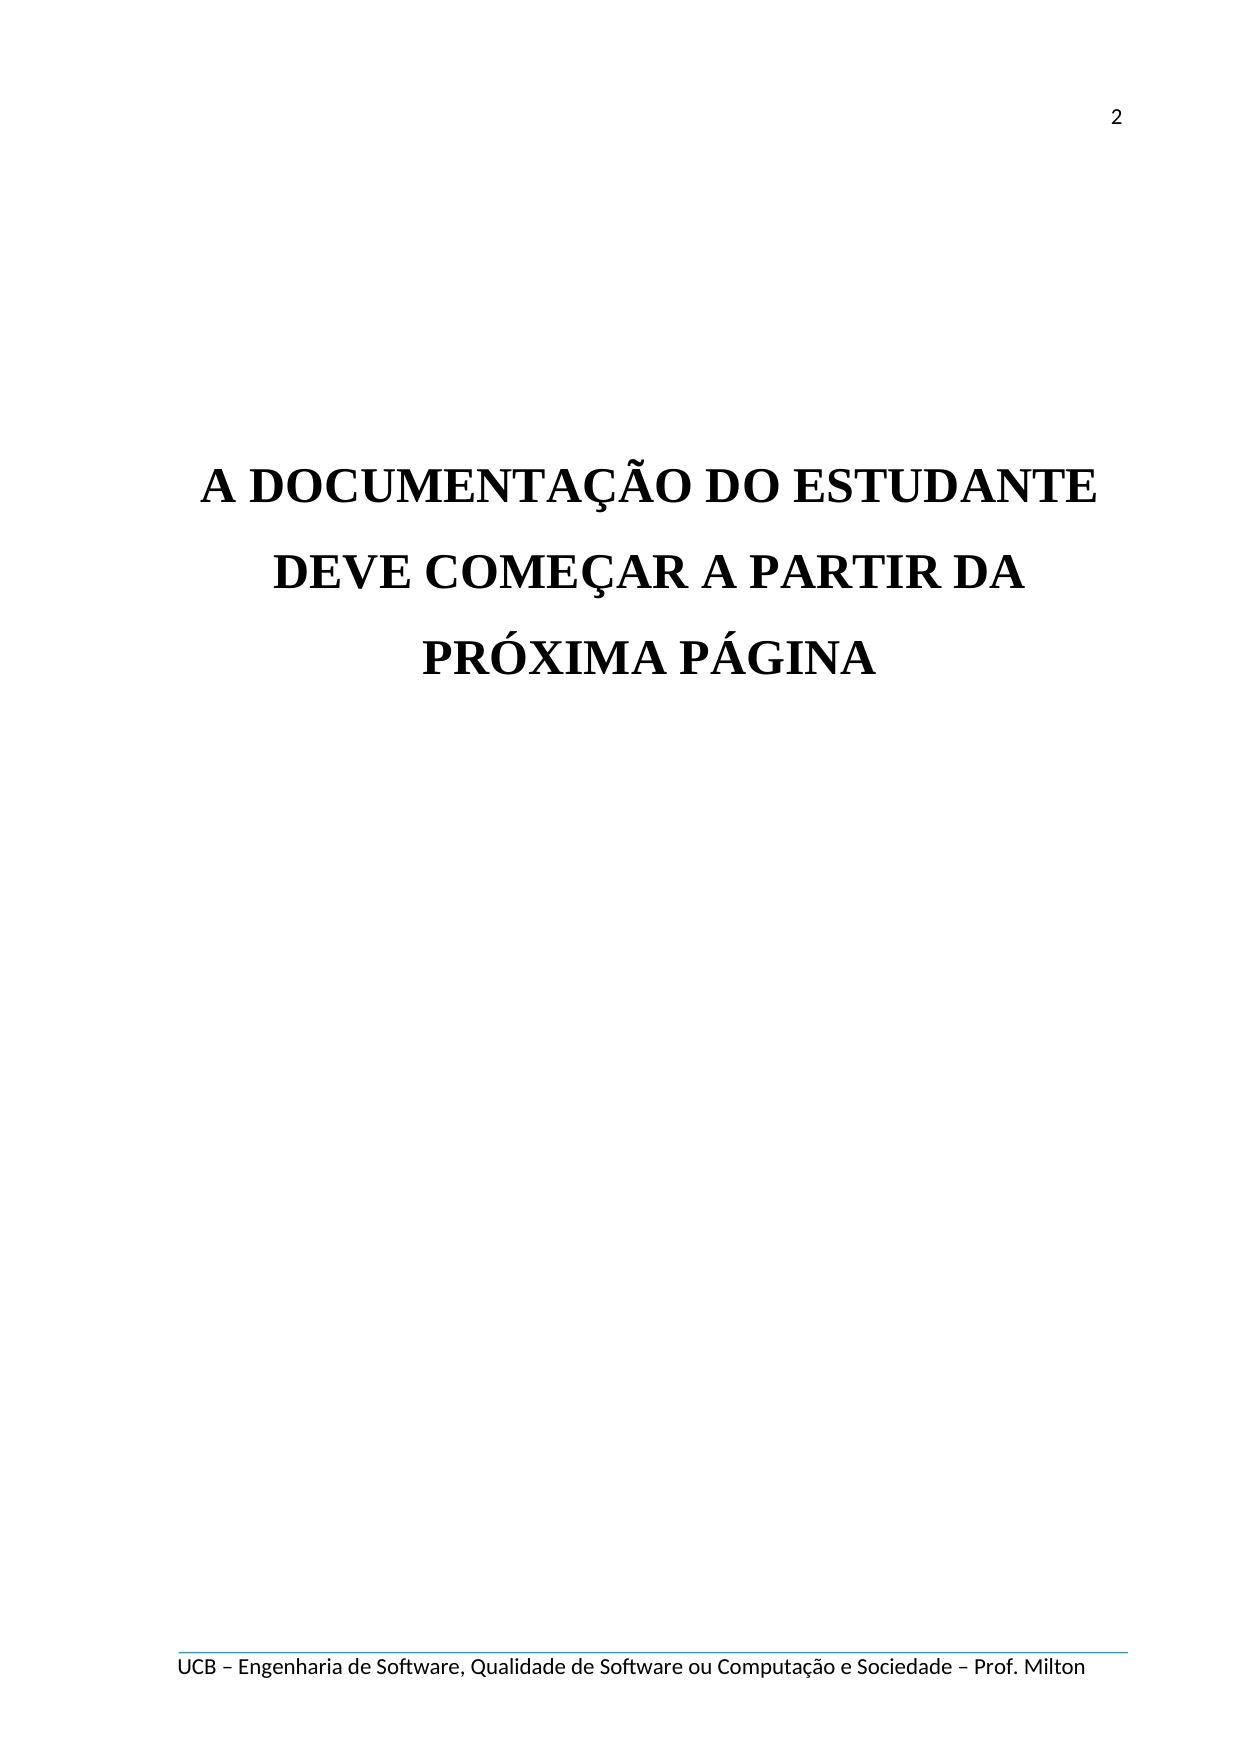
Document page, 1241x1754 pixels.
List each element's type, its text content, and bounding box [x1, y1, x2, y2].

text A DOCUMENTAÇÃO DO ESTUDANTE DEVE COMEÇAR A PARTIR DA PRÓXIMA PÁGINA [177, 455, 1122, 685]
